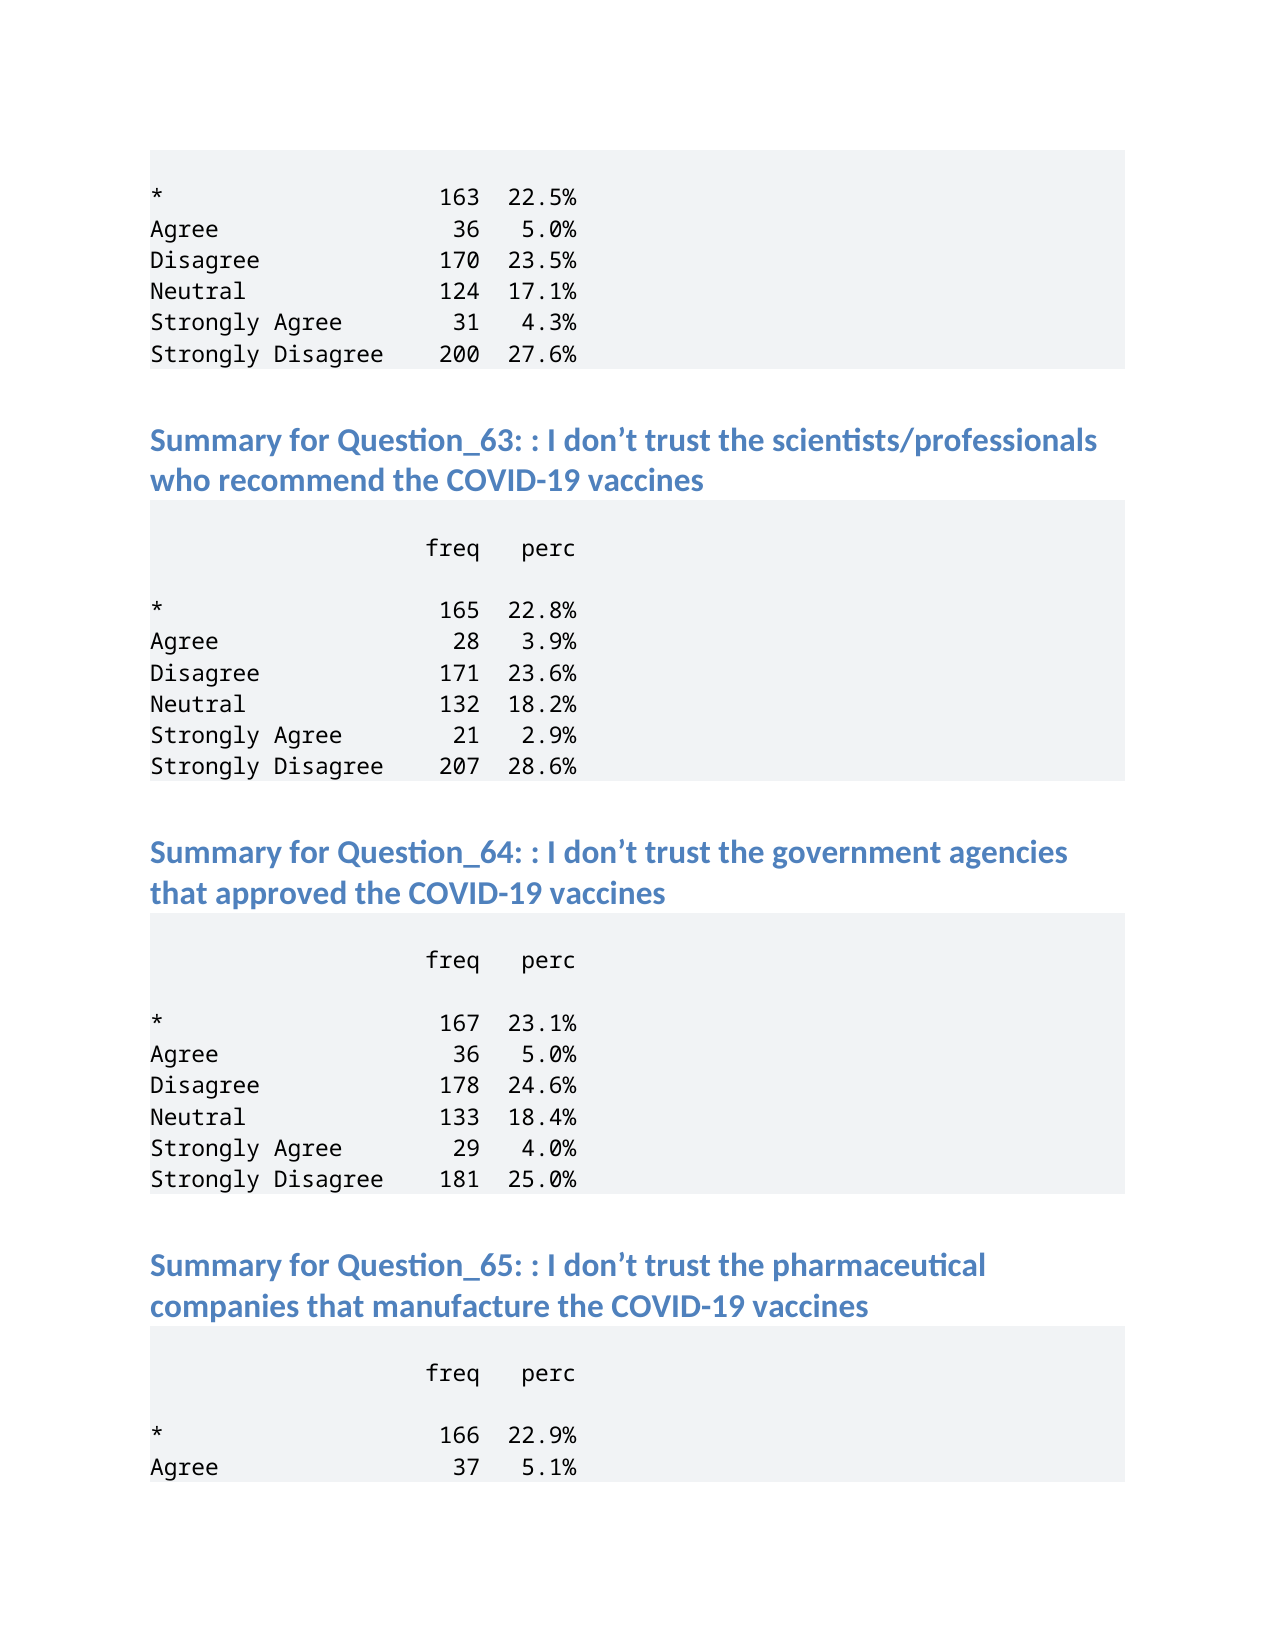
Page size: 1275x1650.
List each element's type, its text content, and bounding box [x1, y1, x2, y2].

subtitle Summary for Question_65: : I don’t trust the pharmaceutical companies that manufacture the COVID-19 vaccines [150, 1244, 1125, 1326]
text freq perc * 167 23.1% Agree 36 5.0% Disagree 178 24.6% Neutral 133 18.4% Strongly Agree 29 4.0% Strongly Disagree 181 25.0% [150, 913, 1125, 1194]
subtitle Summary for Question_64: : I don’t trust the government agencies that approved the COVID-19 vaccines [150, 831, 1125, 913]
text freq perc * 166 22.9% Agree 37 5.1% Disagree 192 26.5% Neutral 125 17.3% Strongly Agree 25 3.5% Strongly Disagree 179 24.7% [150, 1326, 1125, 1482]
subtitle Summary for Question_63: : I don’t trust the scientists/professionals who recommend the COVID-19 vaccines [150, 419, 1125, 500]
text freq perc * 165 22.8% Agree 28 3.9% Disagree 171 23.6% Neutral 132 18.2% Strongly Agree 21 2.9% Strongly Disagree 207 28.6% [150, 500, 1125, 781]
text freq perc * 163 22.5% Agree 36 5.0% Disagree 170 23.5% Neutral 124 17.1% Strongly Agree 31 4.3% Strongly Disagree 200 27.6% [150, 150, 1125, 369]
